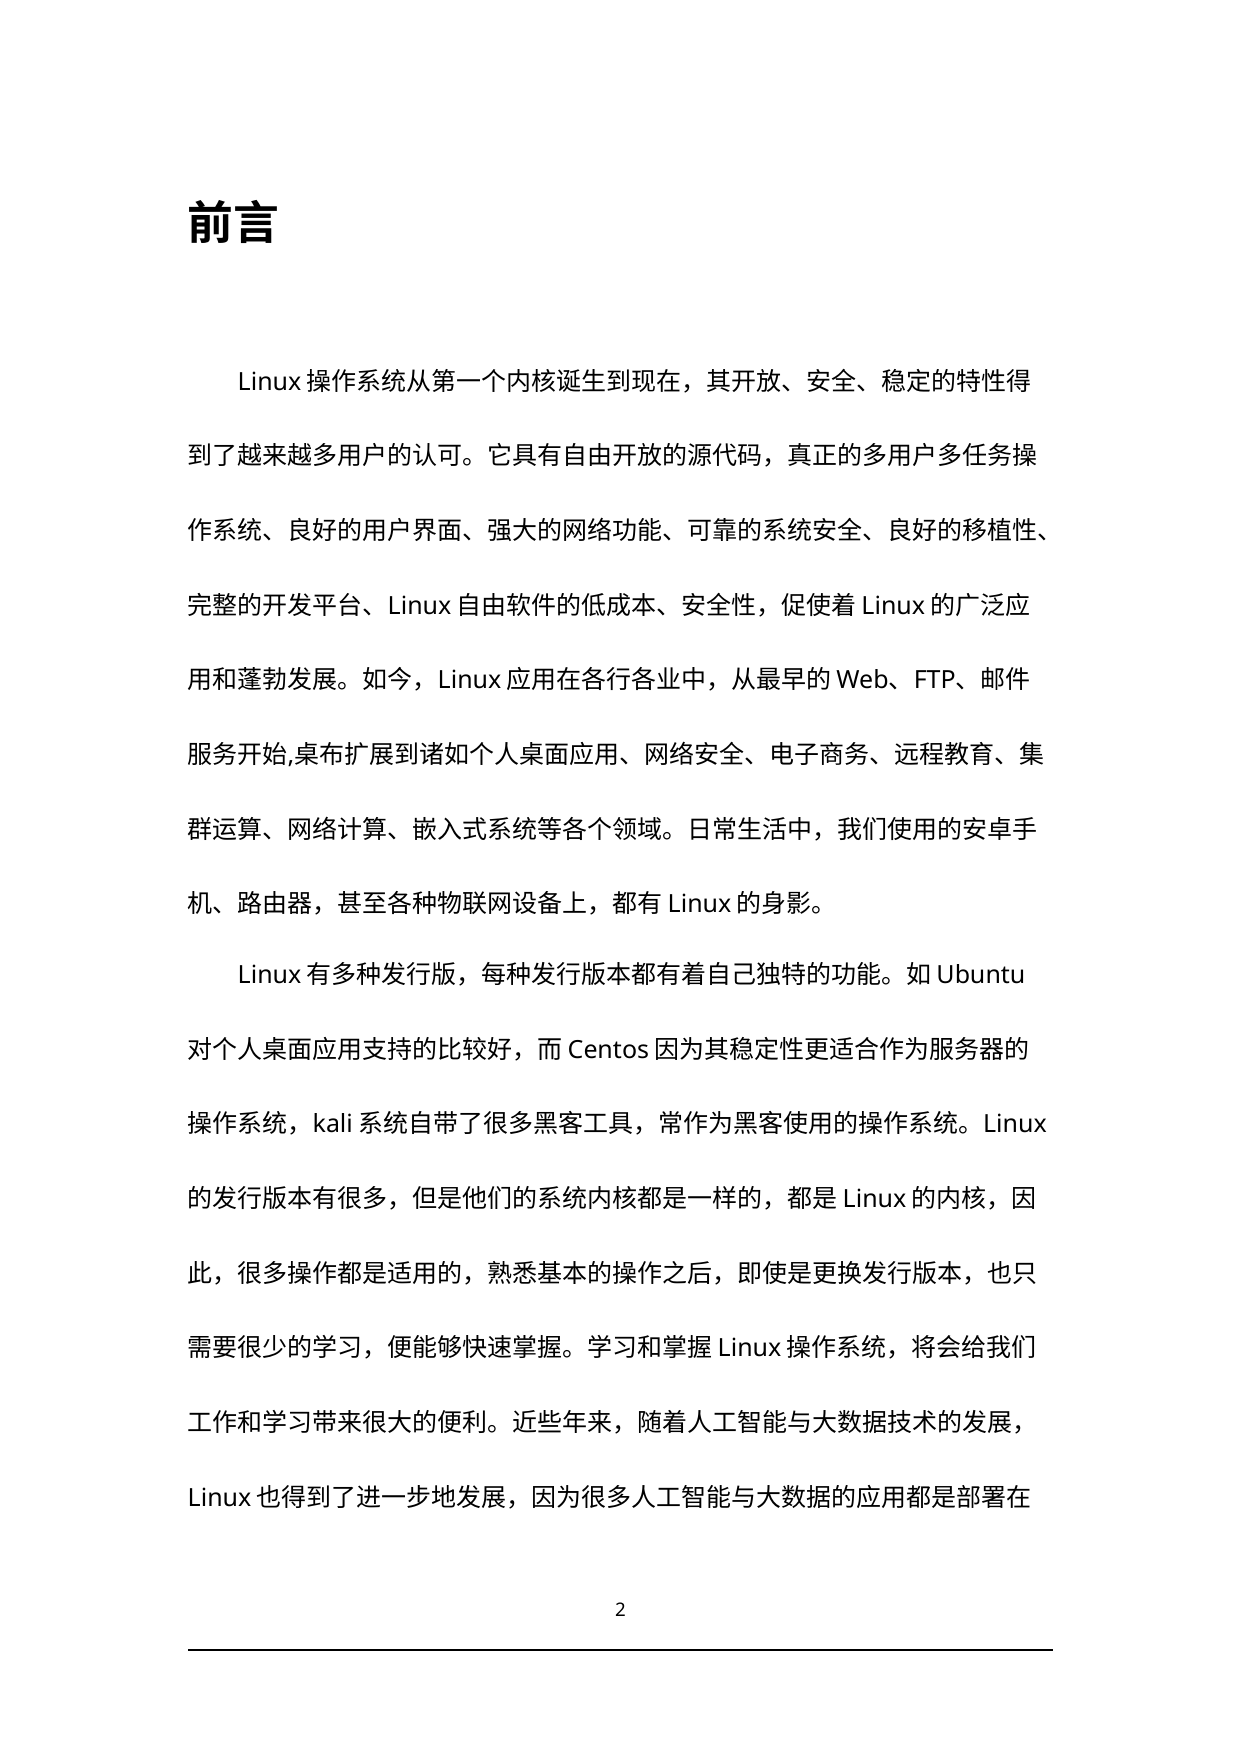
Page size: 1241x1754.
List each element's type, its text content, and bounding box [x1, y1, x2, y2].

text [187, 940, 1053, 1528]
subtitle 前言 [187, 170, 1053, 268]
text Linux操作系统从第一个内核诞生到现在，其开放、安全、稳定的特性得到了越来越多用户的认可。它具有自由开放的源代码，真正的多用户多任务操作系统、良好的用户界面、强大的网络功能、可靠的系统安全、良好的移植性、完整的开发平台、Linux自由软件的低成本、安全性，促使着Linux的广泛应用和蓬勃发展。如今，Linux应用在各行各业中，从最早的Web、FTP、邮件服务开始,桌布扩展到诸如个人桌面应用、网络安全、电子商务、远程教育、集群运算、网络计算、嵌入式系统等各个领域。日常生活中，我们使用的安卓手机、路由器，甚至各种物联网设备上，都有Linux的身影。 [187, 347, 1053, 934]
